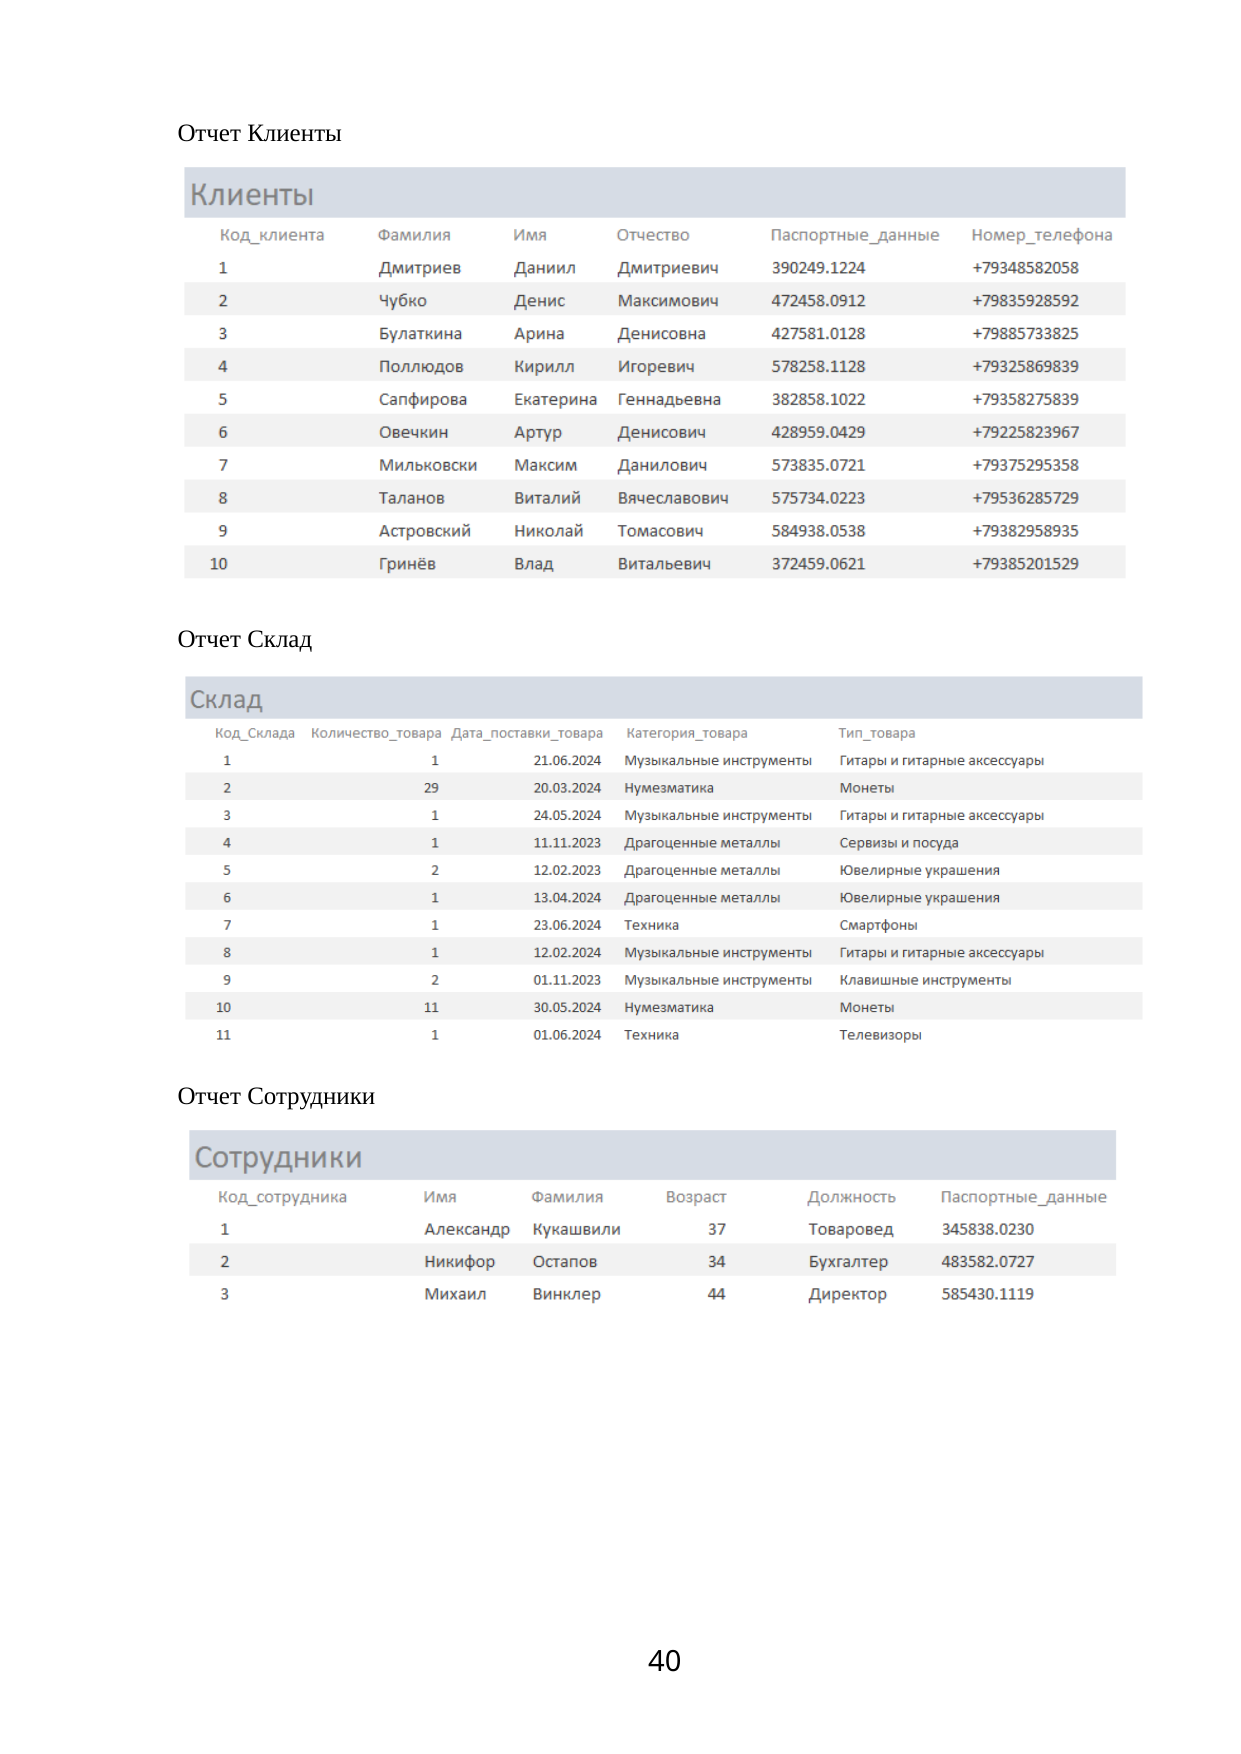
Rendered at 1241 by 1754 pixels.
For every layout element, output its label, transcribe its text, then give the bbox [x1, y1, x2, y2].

picture [177, 1129, 1151, 1327]
picture [177, 166, 1151, 610]
picture [177, 667, 1151, 1067]
